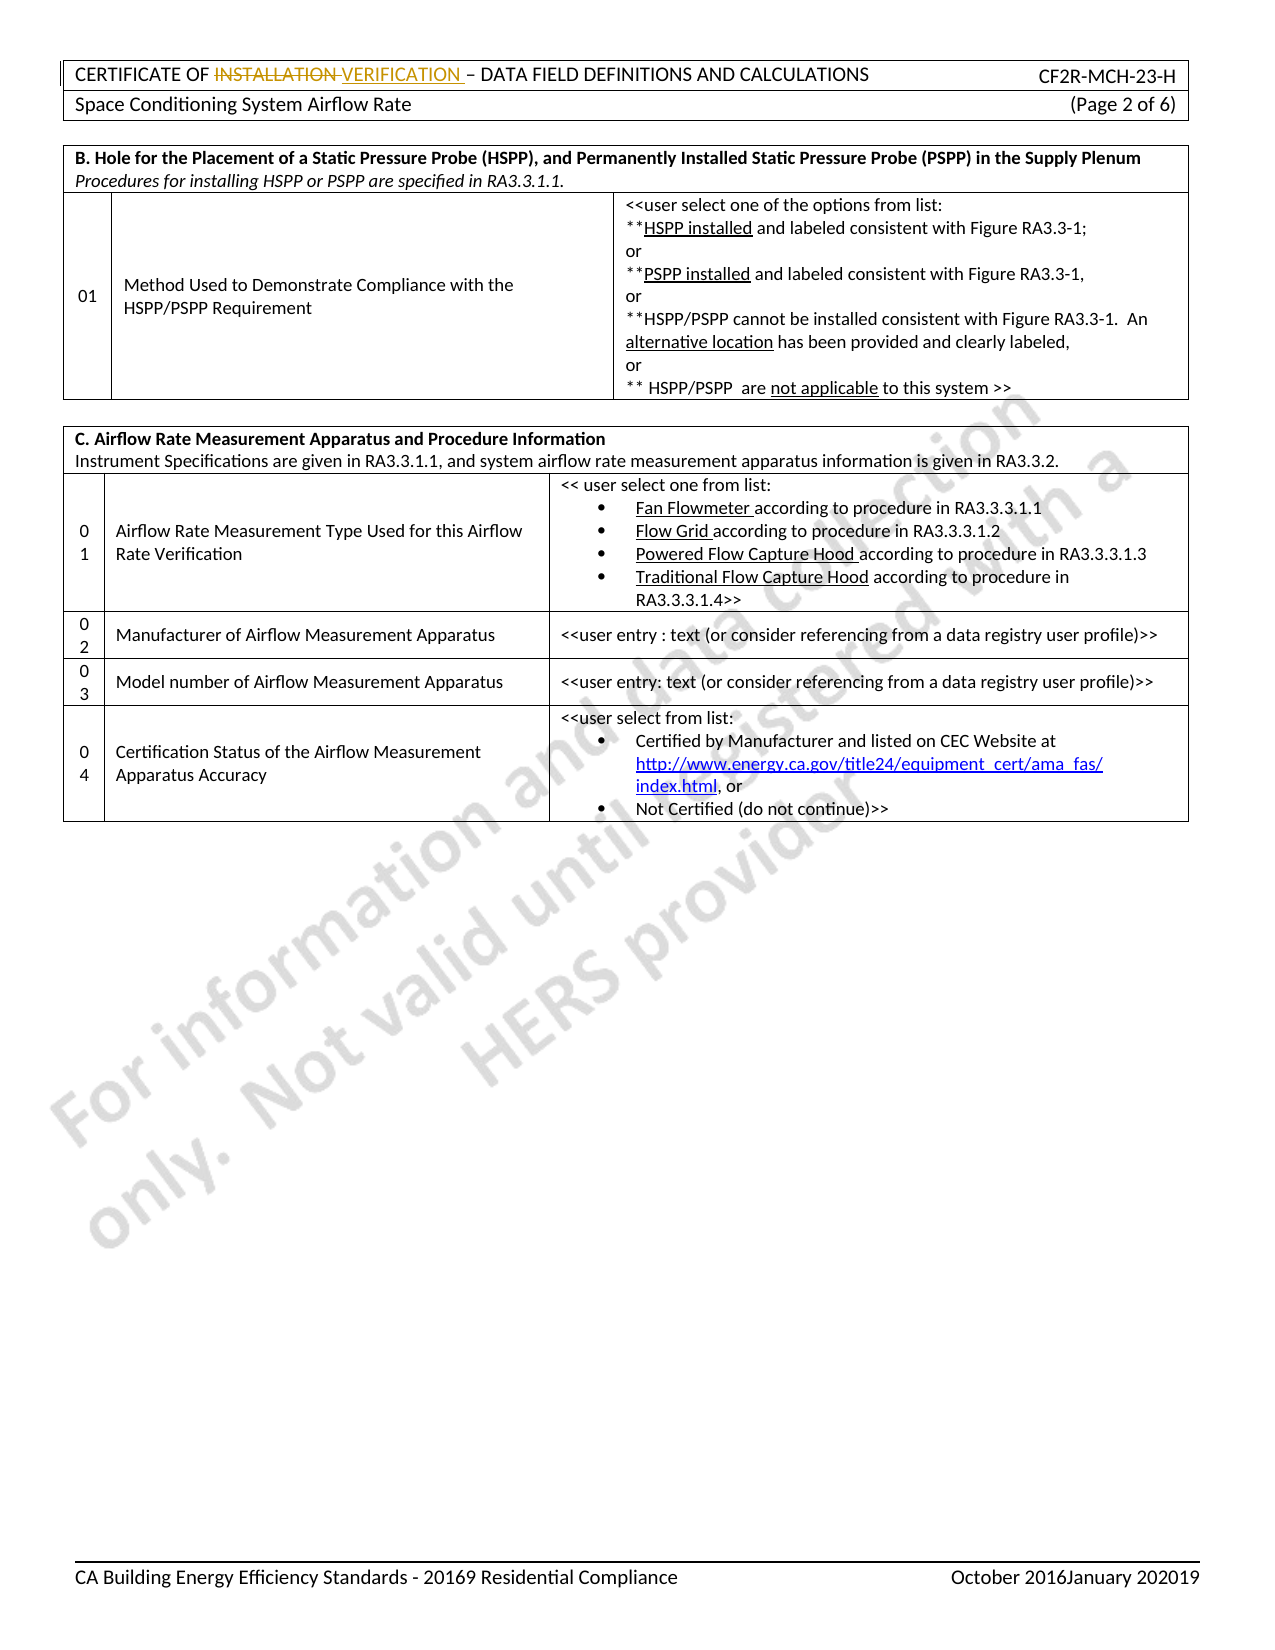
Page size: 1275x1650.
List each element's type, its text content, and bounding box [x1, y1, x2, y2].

table_cell 01 [64, 193, 111, 399]
table_cell 04 [64, 706, 104, 821]
table_cell <<user select from list: Certified by Manufacturer and listed on CEC Website at http://www.energy.ca.gov/title24/equipment_cert/ama_fas/index.html, or Not Certified (do not continue)>> [550, 706, 1188, 821]
table_cell <<user entry: text (or consider referencing from a data registry user profile)>> [550, 659, 1188, 705]
table_cell <<user select one of the options from list: **HSPP installed and labeled consistent with Figure RA3.3-1; or **PSPP installed and labeled consistent with Figure RA3.3-1, or **HSPP/PSPP cannot be installed consistent with Figure RA3.3-1. An alternative location has been provided and clearly labeled, or ** HSPP/PSPP are not applicable to this system >> [614, 193, 1188, 399]
table_cell << user select one from list: Fan Flowmeter according to procedure in RA3.3.3.1.1 Flow Grid according to procedure in RA3.3.3.1.2 Powered Flow Capture Hood according to procedure in RA3.3.3.1.3 Traditional Flow Capture Hood according to procedure in RA3.3.3.1.4>> [550, 474, 1188, 611]
table_cell 01 [64, 474, 104, 611]
table_cell Model number of Airflow Measurement Apparatus [105, 659, 549, 705]
table_cell 02 [64, 612, 104, 658]
table_cell Manufacturer of Airflow Measurement Apparatus [105, 612, 549, 658]
table_cell Certification Status of the Airflow Measurement Apparatus Accuracy [105, 706, 549, 821]
table_header C. Airflow Rate Measurement Apparatus and Procedure Information Instrument Specifications are given in RA3.3.1.1, and system airflow rate measurement apparatus information is given in RA3.3.2. [64, 427, 1188, 473]
table_header B. Hole for the Placement of a Static Pressure Probe (HSPP), and Permanently Installed Static Pressure Probe (PSPP) in the Supply Plenum Procedures for installing HSPP or PSPP are specified in RA3.3.1.1. [64, 146, 1188, 192]
table_cell 03 [64, 659, 104, 705]
table_cell Method Used to Demonstrate Compliance with the HSPP/PSPP Requirement [112, 193, 613, 399]
table_cell <<user entry : text (or consider referencing from a data registry user profile)>> [550, 612, 1188, 658]
table_cell Airflow Rate Measurement Type Used for this Airflow Rate Verification [105, 474, 549, 611]
